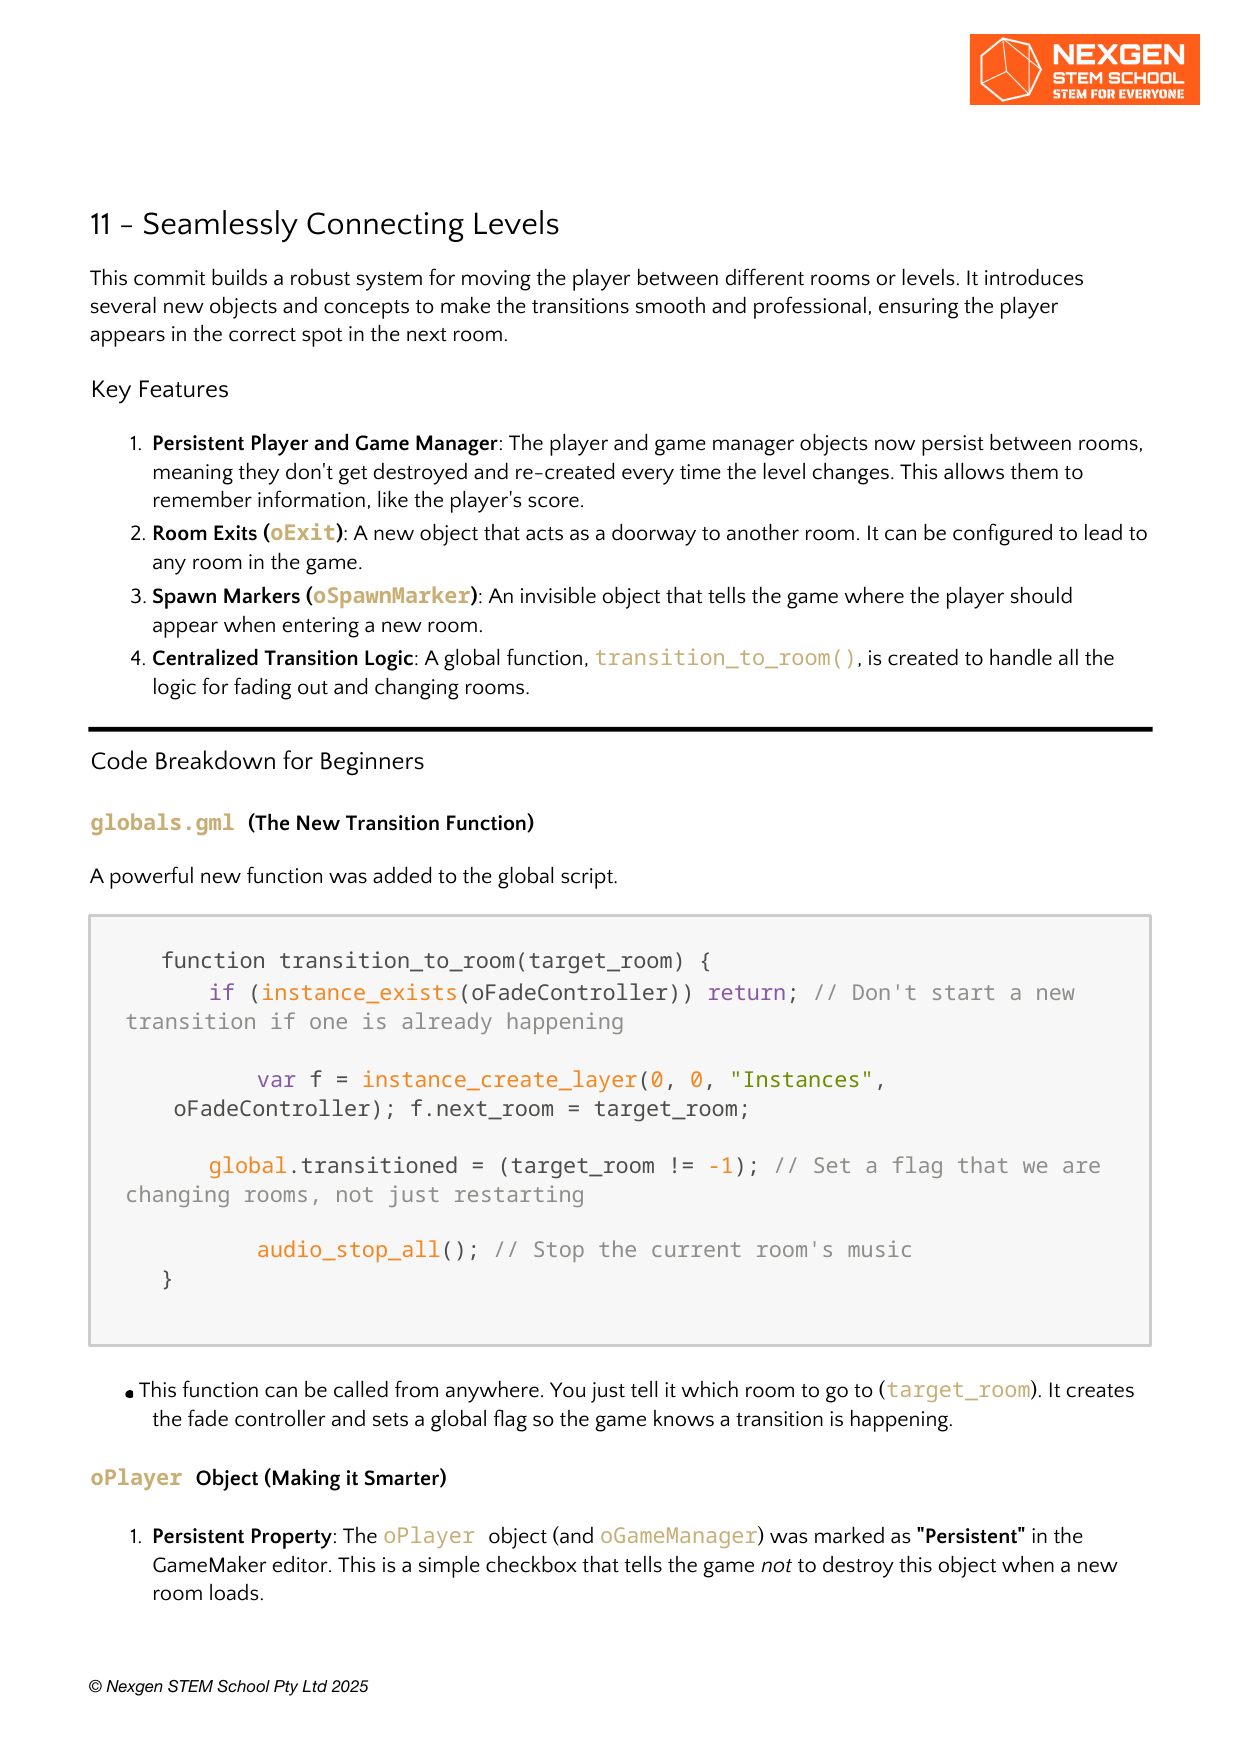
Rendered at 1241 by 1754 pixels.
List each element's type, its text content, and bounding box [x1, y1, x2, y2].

text This commit builds a robust system for moving the player between different rooms or levels. It introduces several new objects and concepts to make the transitions smooth and professional, ensuring the player appears in the correct spot in the next room. [89, 267, 1139, 348]
subtitle Code Breakdown for Beginners [89, 748, 1166, 776]
subtitle globals.gml (The New Transition Function) [89, 807, 1166, 836]
list Persistent Player and Game Manager: The player and game manager objects now persist between rooms, meaning they don't get destroyed and re-created every time the level changes. This allows them to remember information, like the player's score. [130, 432, 1152, 513]
text This function can be called from anywhere. You just tell it which room to go to (target_room). It creates the fade controller and sets a global flag so the game knows a transition is happening. [125, 1347, 1139, 1433]
subtitle oPlayer Object (Making it Smarter) [89, 1462, 1166, 1491]
list Room Exits (oExit): A new object that acts as a doorway to another room. It can be configured to lead to any room in the game. [130, 517, 1151, 576]
subtitle 11 - Seamlessly Connecting Levels [89, 212, 1125, 241]
picture [969, 34, 1200, 105]
list Centralized Transition Logic: A global function, transition_to_room(), is created to handle all the logic for fading out and changing rooms. [130, 642, 1132, 700]
subtitle Key Features [89, 377, 1166, 404]
list Persistent Property: The oPlayer object (and oGameManager) was marked as "Persistent" in the GameMaker editor. This is a simple checkbox that tells the game not to destroy this object when a new room loads. [130, 1520, 1141, 1606]
picture [125, 1390, 134, 1398]
list Spawn Markers (oSpawnMarker): An invisible object that tells the game where the player should appear when entering a new room. [130, 579, 1088, 638]
text A powerful new function was added to the global script. [89, 865, 1166, 889]
